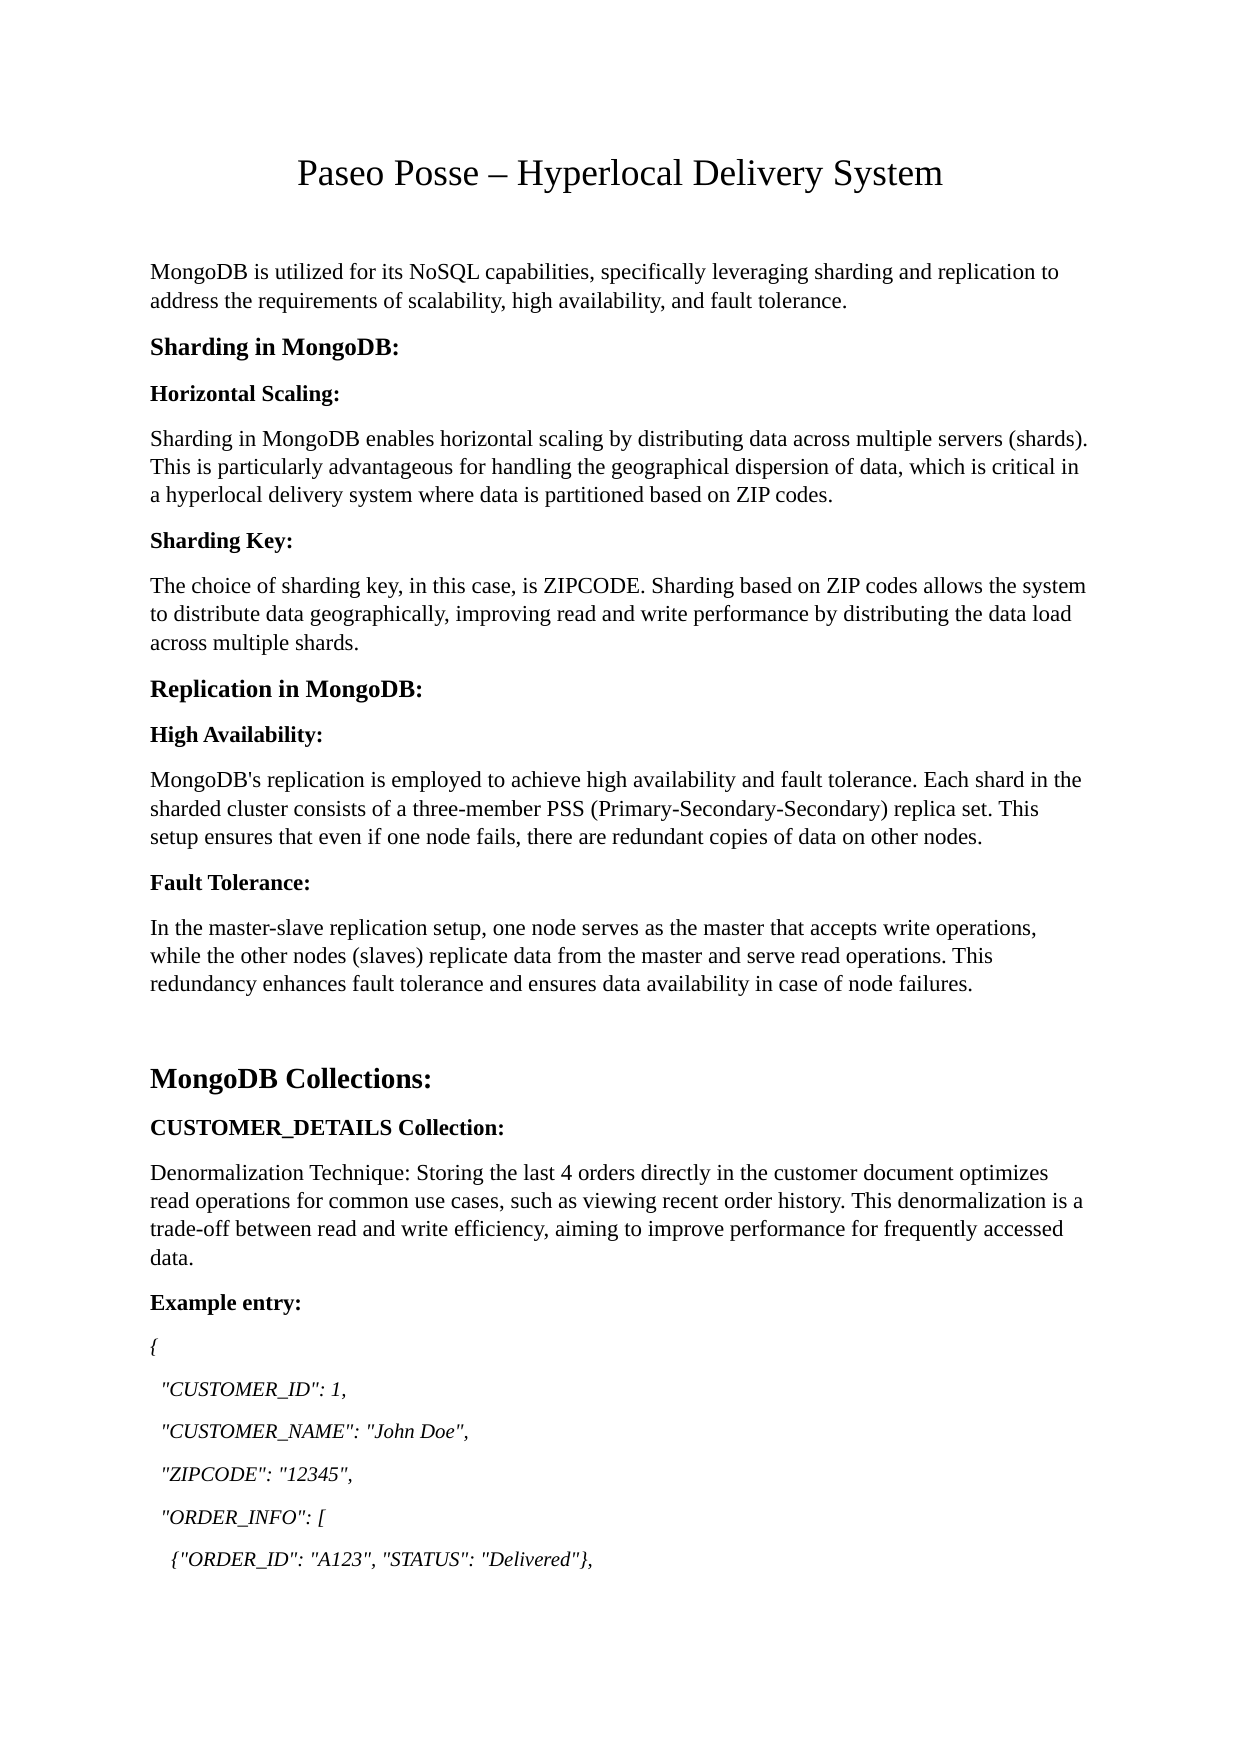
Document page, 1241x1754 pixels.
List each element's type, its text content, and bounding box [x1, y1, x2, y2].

text Paseo Posse – Hyperlocal Delivery System [150, 150, 1090, 193]
text "CUSTOMER_NAME": "John Doe", [150, 1419, 1090, 1443]
text High Availability: [150, 721, 1090, 748]
text Sharding in MongoDB enables horizontal scaling by distributing data across multiple servers (shards). This is particularly advantageous for handling the geographical dispersion of data, which is critical in a hyperlocal delivery system where data is partitioned based on ZIP codes. [150, 425, 1090, 508]
text MongoDB is utilized for its NoSQL capabilities, specifically leveraging sharding and replication to address the requirements of scalability, high availability, and fault tolerance. [150, 258, 1090, 313]
text CUSTOMER_DETAILS Collection: [150, 1113, 1090, 1140]
text Sharding Key: [150, 527, 1090, 553]
text "ORDER_INFO": [ [150, 1504, 1090, 1529]
text "CUSTOMER_ID": 1, [150, 1377, 1090, 1401]
text "ZIPCODE": "12345", [150, 1462, 1090, 1486]
text In the master-slave replication setup, one node serves as the master that accepts write operations, while the other nodes (slaves) replicate data from the master and serve read operations. This redundancy enhances fault tolerance and ensures data availability in case of node failures. [150, 914, 1090, 997]
text Fault Tolerance: [150, 868, 1090, 895]
text MongoDB Collections: [150, 1061, 1090, 1094]
text Horizontal Scaling: [150, 379, 1090, 406]
text Sharding in MongoDB: [150, 332, 1090, 361]
text { [150, 1334, 1090, 1358]
text {"ORDER_ID": "A123", "STATUS": "Delivered"}, [150, 1547, 1090, 1571]
text MongoDB's replication is employed to achieve high availability and fault tolerance. Each shard in the sharded cluster consists of a three-member PSS (Primary-Secondary-Secondary) replica set. This setup ensures that even if one node fails, there are redundant copies of data on other nodes. [150, 767, 1090, 850]
text Replication in MongoDB: [150, 674, 1090, 702]
text Example entry: [150, 1289, 1090, 1315]
text Denormalization Technique: Storing the last 4 orders directly in the customer document optimizes read operations for common use cases, such as viewing recent order history. This denormalization is a trade-off between read and write efficiency, aiming to improve performance for frequently accessed data. [150, 1159, 1090, 1270]
text The choice of sharding key, in this case, is ZIPCODE. Sharding based on ZIP codes allows the system to distribute data geographically, improving read and write performance by distributing the data load across multiple shards. [150, 572, 1090, 655]
